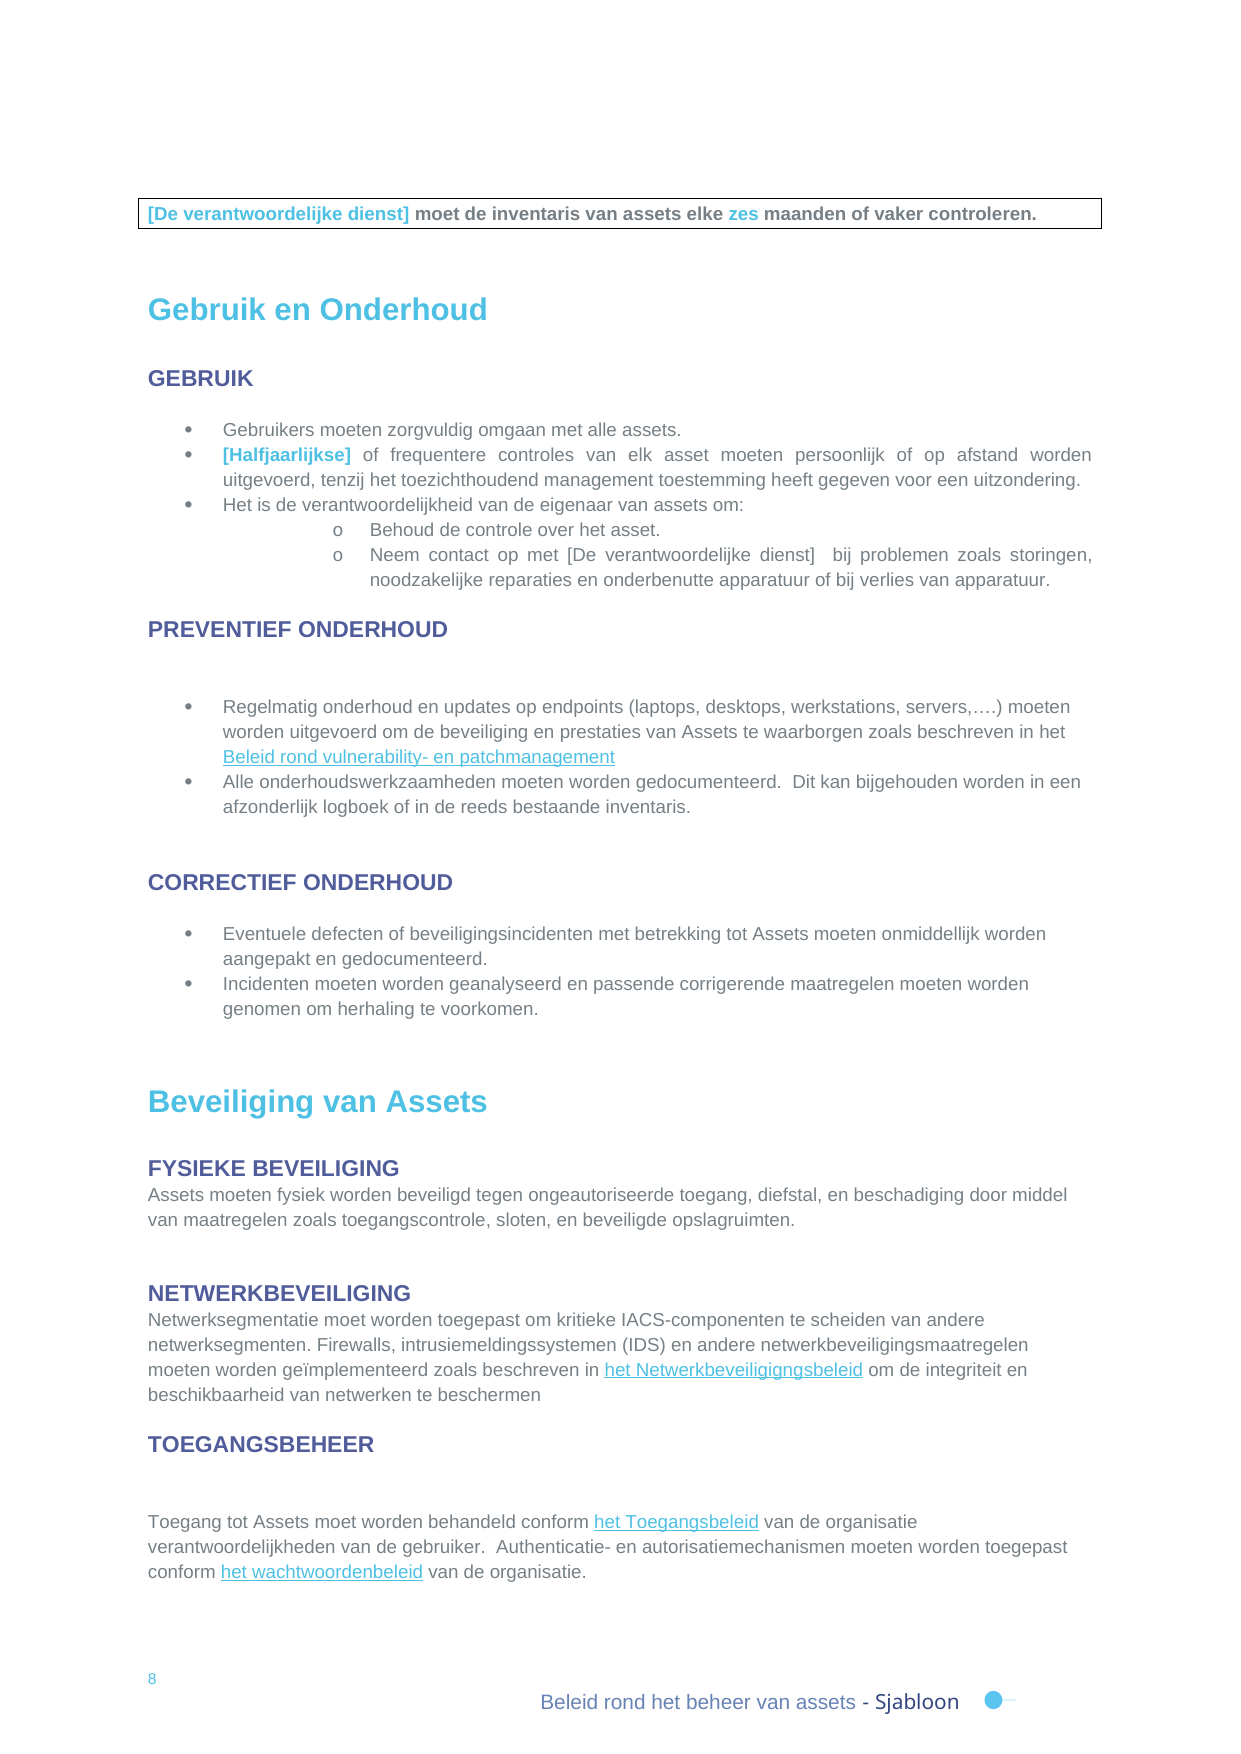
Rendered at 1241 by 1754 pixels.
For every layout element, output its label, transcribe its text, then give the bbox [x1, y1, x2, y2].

list Fysieke Beveiliging [148, 1156, 1093, 1181]
picture [981, 1690, 1020, 1710]
subtitle Gebruik en Onderhoud [148, 291, 1093, 327]
subtitle Correctief Onderhoud [148, 869, 1093, 895]
list Assets moeten fysiek worden beveiligd tegen ongeautoriseerde toegang, diefstal, en beschadiging door middel van maatregelen zoals toegangscontrole, sloten, en beveiligde opslagruimten. [148, 1181, 1093, 1231]
subtitle Preventief Onderhoud [148, 616, 1093, 669]
list Behoud de controle over het asset. [332, 516, 1093, 541]
list Neem contact op met [De verantwoordelijke dienst] bij problemen zoals storingen, noodzakelijke reparaties en onderbenutte apparatuur of bij verlies van apparatuur. [332, 541, 1093, 591]
list Netwerkbeveiliging Netwerksegmentatie moet worden toegepast om kritieke IACS-componenten te scheiden van andere netwerksegmenten. Firewalls, intrusiemeldingssystemen (IDS) en andere netwerkbeveiligingsmaatregelen moeten worden geïmplementeerd zoals beschreven in het Netwerkbeveiligigngsbeleid om de integriteit en beschikbaarheid van netwerken te beschermen [148, 1281, 1093, 1406]
list Eventuele defecten of beveiligingsincidenten met betrekking tot Assets moeten onmiddellijk worden aangepakt en gedocumenteerd. [185, 920, 1093, 970]
list Alle onderhoudswerkzaamheden moeten worden gedocumenteerd. Dit kan bijgehouden worden in een afzonderlijk logboek of in de reeds bestaande inventaris. [185, 769, 1093, 844]
subtitle Beveiliging van Assets [148, 1083, 1093, 1119]
list Het is de verantwoordelijkheid van de eigenaar van assets om: [185, 491, 1093, 516]
list Regelmatig onderhoud en updates op endpoints (laptops, desktops, werkstations, servers,….) moeten worden uitgevoerd om de beveiliging en prestaties van Assets te waarborgen zoals beschreven in het Beleid rond vulnerability- en patchmanagement [185, 694, 1093, 769]
list Gebruikers moeten zorgvuldig omgaan met alle assets. [185, 416, 1093, 441]
list Incidenten moeten worden geanalyseerd en passende corrigerende maatregelen moeten worden genomen om herhaling te voorkomen. [185, 970, 1093, 1020]
list Toegang tot Assets moet worden behandeld conform het Toegangsbeleid van de organisatie verantwoordelijkheden van de gebruiker. Authenticatie- en autorisatiemechanismen moeten worden toegepast conform het wachtwoordenbeleid van de organisatie. [148, 1509, 1093, 1584]
subtitle Gebruik [148, 365, 1093, 391]
subtitle Toegangsbeheer [148, 1431, 1093, 1484]
list [De verantwoordelijke dienst] moet de inventaris van assets elke zes maanden of vaker controleren. [139, 199, 1101, 228]
list [Halfjaarlijkse] of frequentere controles van elk asset moeten persoonlijk of op afstand worden uitgevoerd, tenzij het toezichthoudend management toestemming heeft gegeven voor een uitzondering. [185, 441, 1093, 491]
